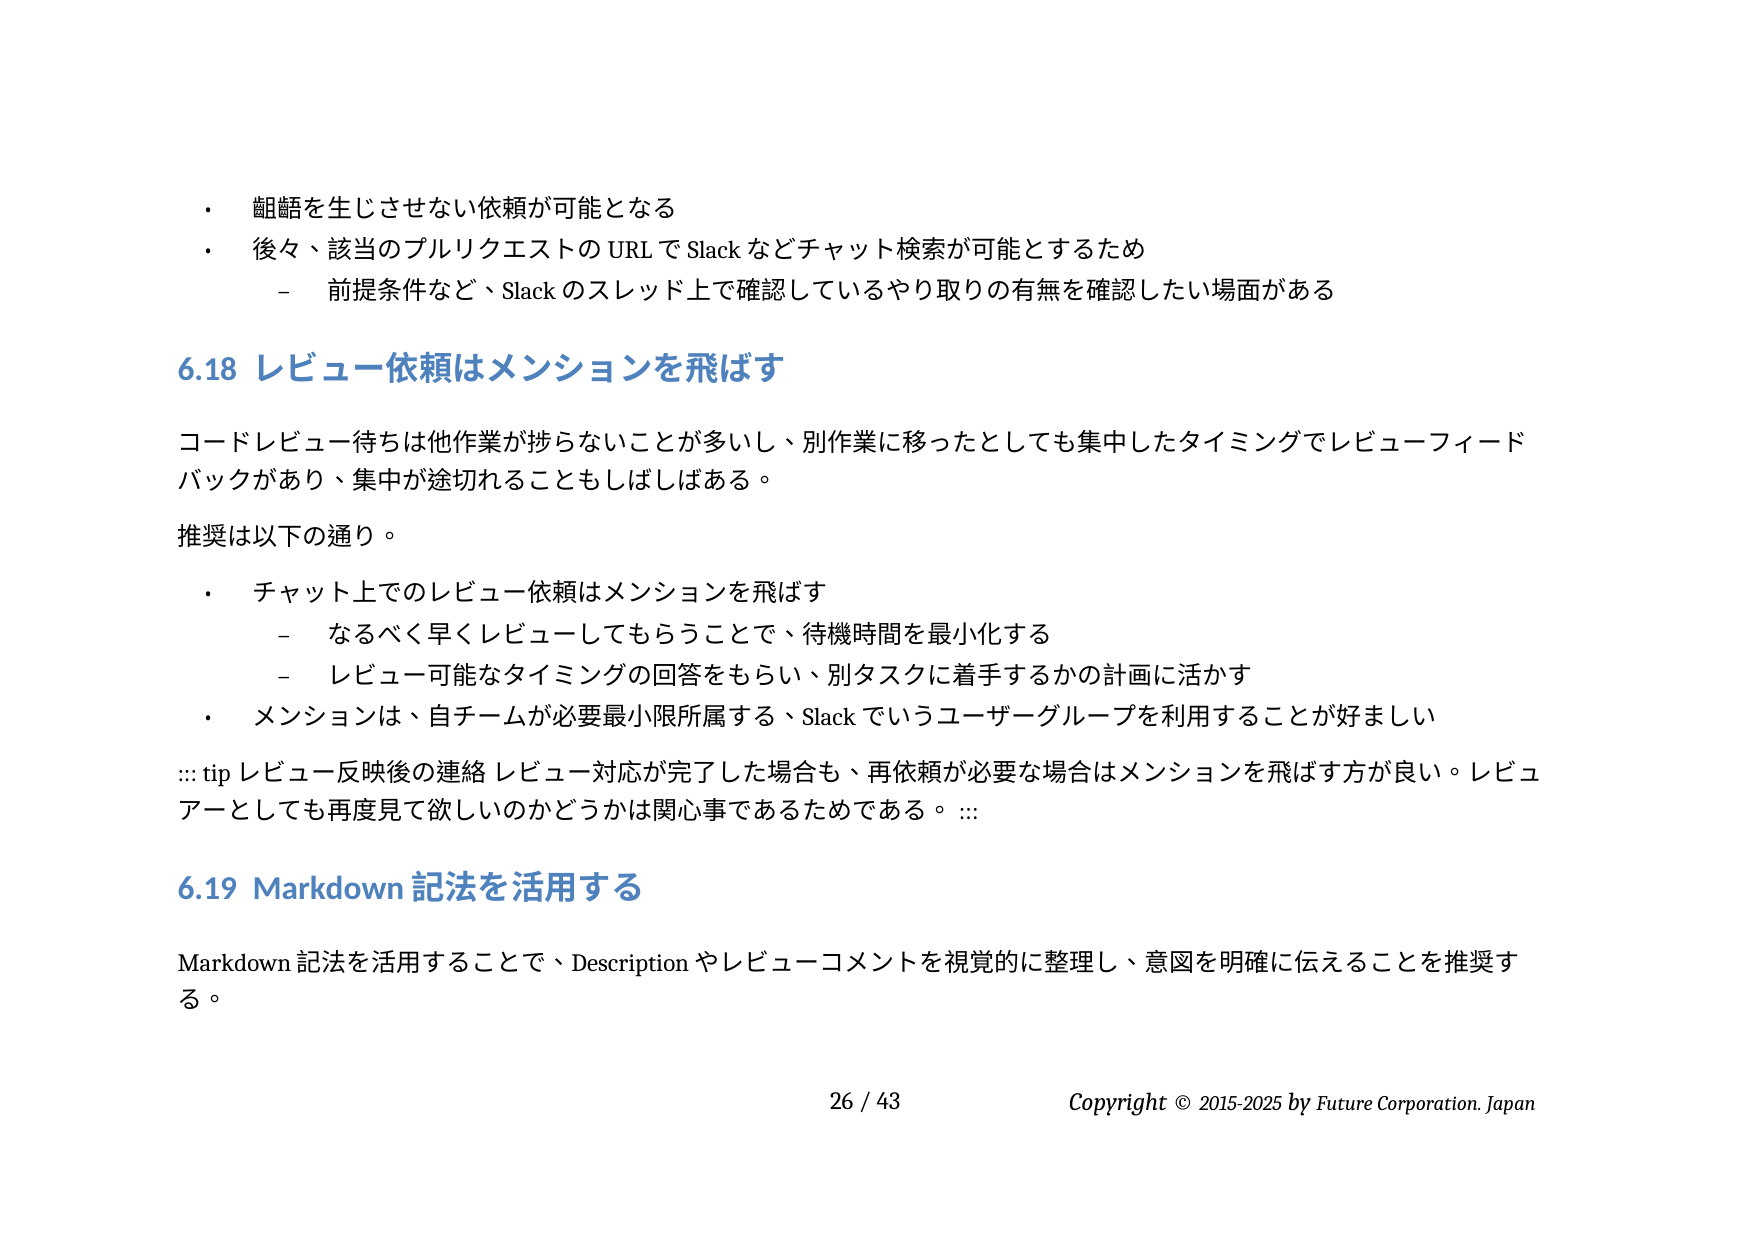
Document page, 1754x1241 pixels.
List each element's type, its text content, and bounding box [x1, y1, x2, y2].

text ::: tip レビュー反映後の連絡 レビュー対応が完了した場合も、再依頼が必要な場合はメンションを飛ばす方が良い。レビュアーとしても再度見て欲しいのかどうかは関心事であるためである。 ::: [177, 753, 1547, 828]
list チャット上でのレビュー依頼はメンションを飛ばす [202, 573, 1547, 611]
list なるべく早くレビューしてもらうことで、待機時間を最小化する [277, 615, 1547, 652]
list メンションは、自チームが必要最小限所属する、Slackでいうユーザーグループを利用することが好ましい [202, 697, 1547, 735]
list 後々、該当のプルリクエストのURLでSlackなどチャット検索が可能とするため [202, 230, 1547, 268]
list レビュー可能なタイミングの回答をもらい、別タスクに着手するかの計画に活かす [277, 656, 1547, 693]
text コードレビュー待ちは他作業が捗らないことが多いし、別作業に移ったとしても集中したタイミングでレビューフィードバックがあり、集中が途切れることもしばしばある。 [177, 423, 1547, 498]
subtitle レビュー依頼はメンションを飛ばす [177, 330, 1547, 405]
text 推奨は以下の通り。 [177, 517, 1547, 555]
list 齟齬を生じさせない依頼が可能となる [202, 189, 1547, 226]
subtitle Markdown記法を活用する [177, 849, 1547, 924]
list 前提条件など、Slackのスレッド上で確認しているやり取りの有無を確認したい場面がある [277, 271, 1547, 309]
text Markdown記法を活用することで、Descriptionやレビューコメントを視覚的に整理し、意図を明確に伝えることを推奨する。 [177, 943, 1547, 1018]
